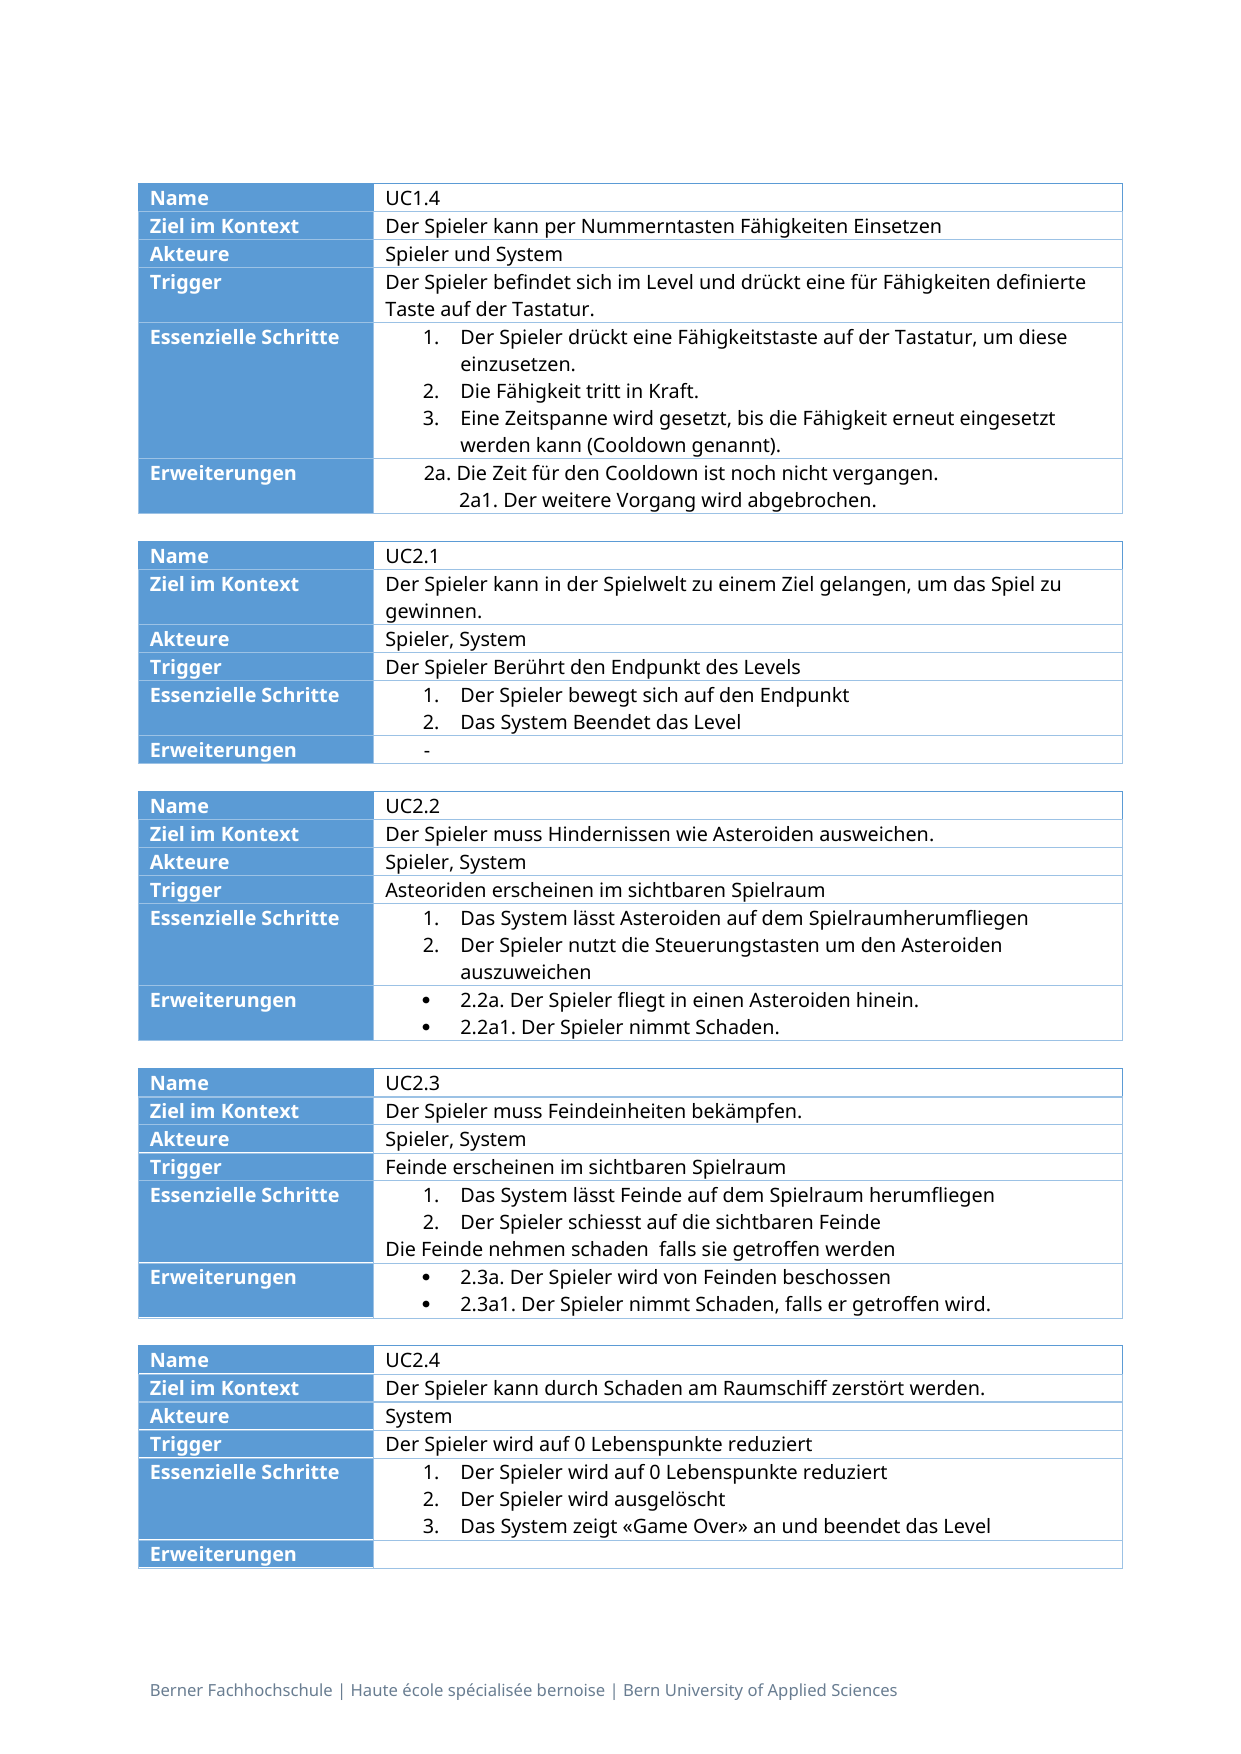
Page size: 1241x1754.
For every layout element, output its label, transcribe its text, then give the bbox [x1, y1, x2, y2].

table_cell Der Spieler kann in der Spielwelt zu einem Ziel gelangen, um das Spiel zu gewinnen. [374, 570, 1122, 624]
table_header Name [139, 184, 374, 211]
table_cell Essenzielle Schritte [139, 1459, 373, 1539]
table_cell - [374, 736, 1122, 763]
table_header Name [139, 792, 374, 819]
table_header Name [139, 1346, 374, 1373]
table_cell Essenzielle Schritte [139, 323, 373, 458]
table_cell Erweiterungen [139, 1541, 373, 1567]
table_cell Akteure [139, 1403, 373, 1429]
table_cell Ziel im Kontext [139, 820, 373, 847]
table_cell Akteure [139, 240, 373, 267]
table_cell System [374, 1403, 1122, 1429]
table_header UC1.4 [374, 184, 1122, 211]
table_cell Erweiterungen [139, 736, 373, 763]
table_cell Akteure [139, 625, 373, 652]
table_cell Trigger [139, 268, 373, 322]
table_cell Asteoriden erscheinen im sichtbaren Spielraum [374, 876, 1122, 903]
table_cell Ziel im Kontext [139, 1098, 373, 1124]
table_cell Der Spieler wird auf 0 Lebenspunkte reduziert Der Spieler wird ausgelöscht Das System zeigt «Game Over» an und beendet das Level [374, 1459, 1122, 1539]
table_cell Spieler, System [374, 848, 1122, 875]
table_cell [374, 1541, 1122, 1567]
table_cell Akteure [139, 1125, 373, 1152]
table_header UC2.2 [374, 792, 1122, 819]
table_cell Akteure [139, 848, 373, 875]
table_cell Trigger [139, 653, 373, 680]
table_cell Der Spieler wird auf 0 Lebenspunkte reduziert [374, 1431, 1122, 1457]
table_cell Der Spieler Berührt den Endpunkt des Levels [374, 653, 1122, 680]
table_cell Spieler und System [374, 240, 1122, 267]
table_cell Der Spieler bewegt sich auf den Endpunkt Das System Beendet das Level [374, 681, 1122, 735]
table_cell Essenzielle Schritte [139, 904, 373, 985]
table_cell Trigger [139, 1431, 373, 1457]
table_cell Erweiterungen [139, 1264, 373, 1317]
table_cell Erweiterungen [139, 459, 373, 513]
table_cell Das System lässt Feinde auf dem Spielraum herumfliegen Der Spieler schiesst auf die sichtbaren Feinde Die Feinde nehmen schaden falls sie getroffen werden [374, 1181, 1122, 1262]
table_cell Spieler, System [374, 625, 1122, 652]
table_header Name [139, 1069, 374, 1096]
table_cell Essenzielle Schritte [139, 681, 373, 735]
table_header UC2.1 [374, 542, 1122, 569]
table_cell Trigger [139, 1154, 373, 1180]
table_cell 2.2a. Der Spieler fliegt in einen Asteroiden hinein. 2.2a1. Der Spieler nimmt Schaden. [374, 986, 1122, 1040]
table_header UC2.4 [374, 1346, 1122, 1373]
table_cell Das System lässt Asteroiden auf dem Spielraumherumfliegen Der Spieler nutzt die Steuerungstasten um den Asteroiden auszuweichen [374, 904, 1122, 985]
table_cell Erweiterungen [139, 986, 373, 1040]
table_cell Ziel im Kontext [139, 212, 373, 239]
table_cell Spieler, System [374, 1125, 1122, 1152]
table_cell Trigger [139, 876, 373, 903]
table_header UC2.3 [374, 1069, 1122, 1096]
table_cell Der Spieler befindet sich im Level und drückt eine für Fähigkeiten definierte Taste auf der Tastatur. [374, 268, 1122, 322]
table_header Name [139, 542, 374, 569]
table_cell Der Spieler muss Hindernissen wie Asteroiden ausweichen. [374, 820, 1122, 847]
table_cell Ziel im Kontext [139, 1375, 373, 1401]
table_cell Essenzielle Schritte [139, 1181, 373, 1262]
table_cell 2.3a. Der Spieler wird von Feinden beschossen 2.3a1. Der Spieler nimmt Schaden, falls er getroffen wird. [374, 1264, 1122, 1317]
table_cell Der Spieler muss Feindeinheiten bekämpfen. [374, 1098, 1122, 1124]
table_cell Ziel im Kontext [139, 570, 373, 624]
table_cell 2a. Die Zeit für den Cooldown ist noch nicht vergangen. 2a1. Der weitere Vorgang wird abgebrochen. [374, 459, 1122, 513]
table_cell Feinde erscheinen im sichtbaren Spielraum [374, 1154, 1122, 1180]
table_cell Der Spieler kann per Nummerntasten Fähigkeiten Einsetzen [374, 212, 1122, 239]
table_cell Der Spieler kann durch Schaden am Raumschiff zerstört werden. [374, 1375, 1122, 1401]
